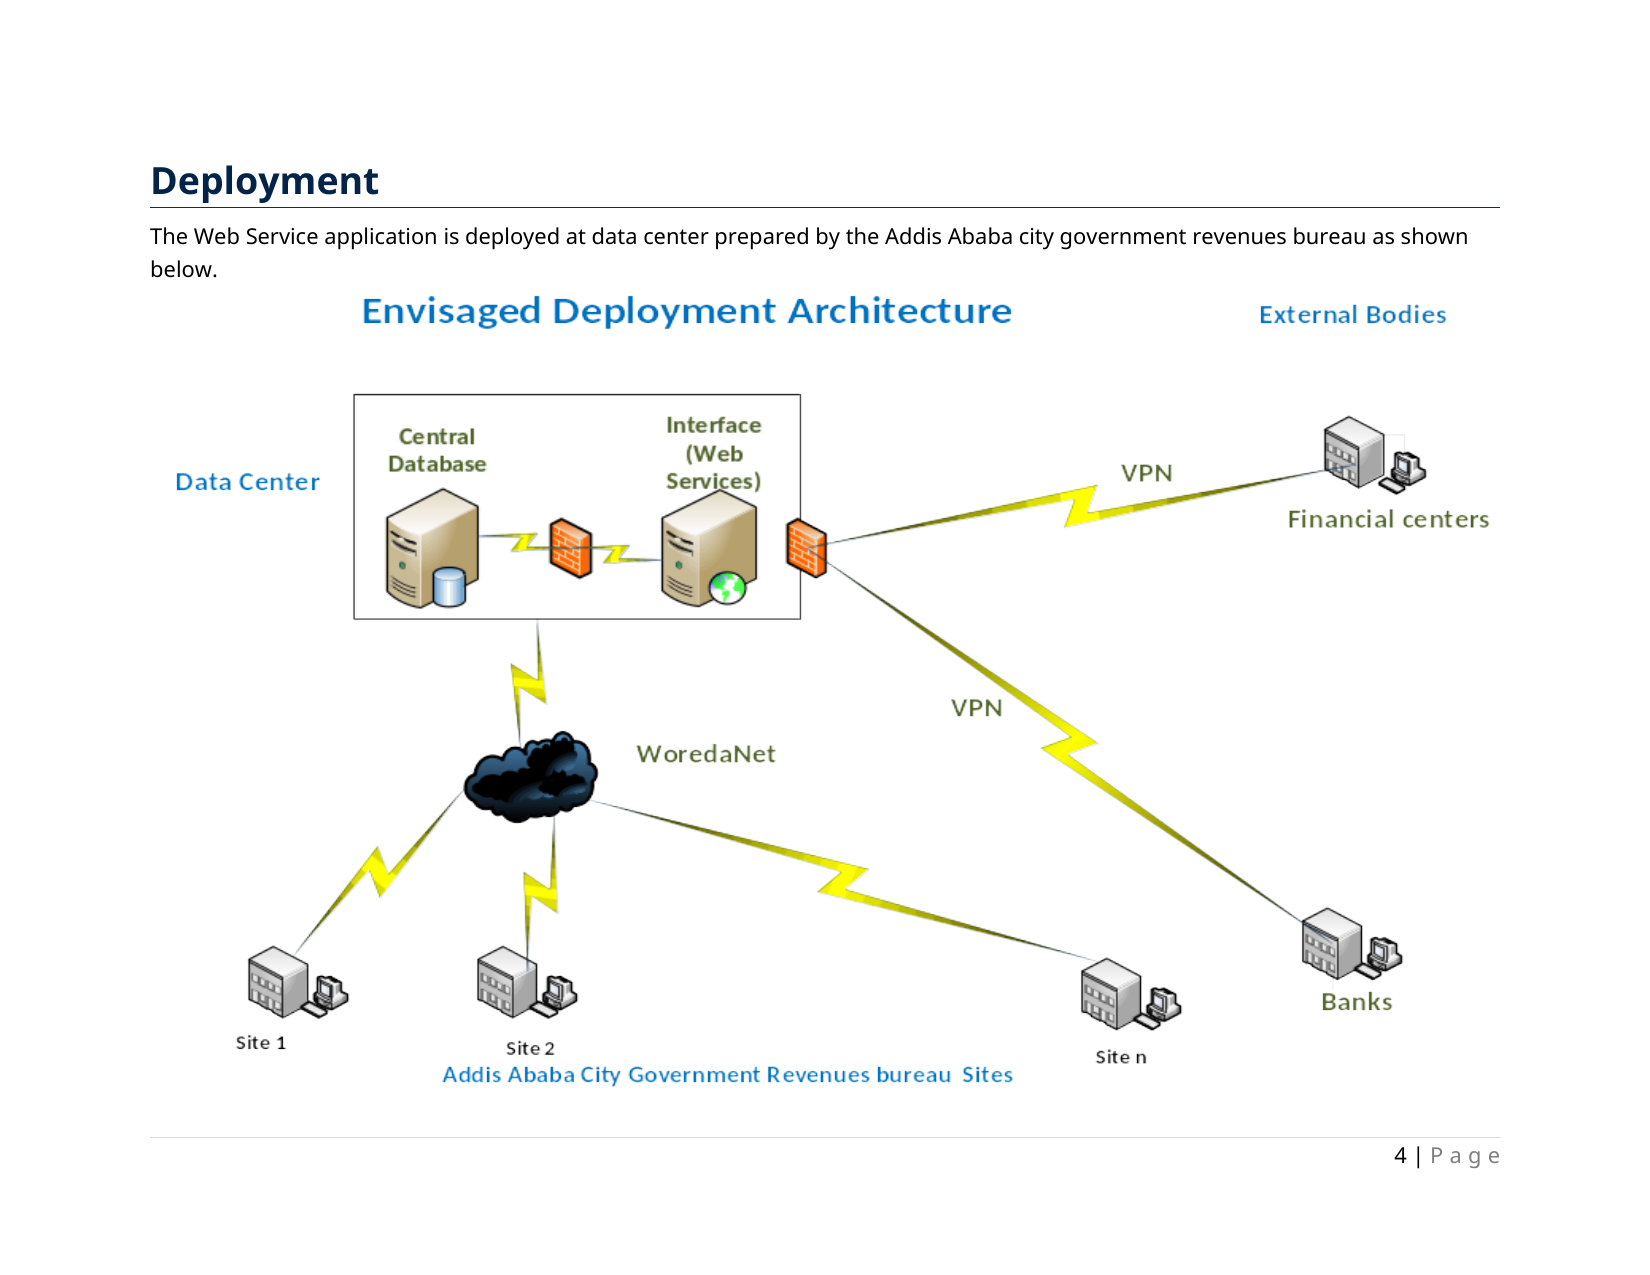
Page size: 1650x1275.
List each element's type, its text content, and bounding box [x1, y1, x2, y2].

text The Web Service application is deployed at data center prepared by the Addis Ababa city government revenues bureau as shown below. [150, 221, 1500, 1132]
subtitle Deployment [150, 154, 1500, 207]
